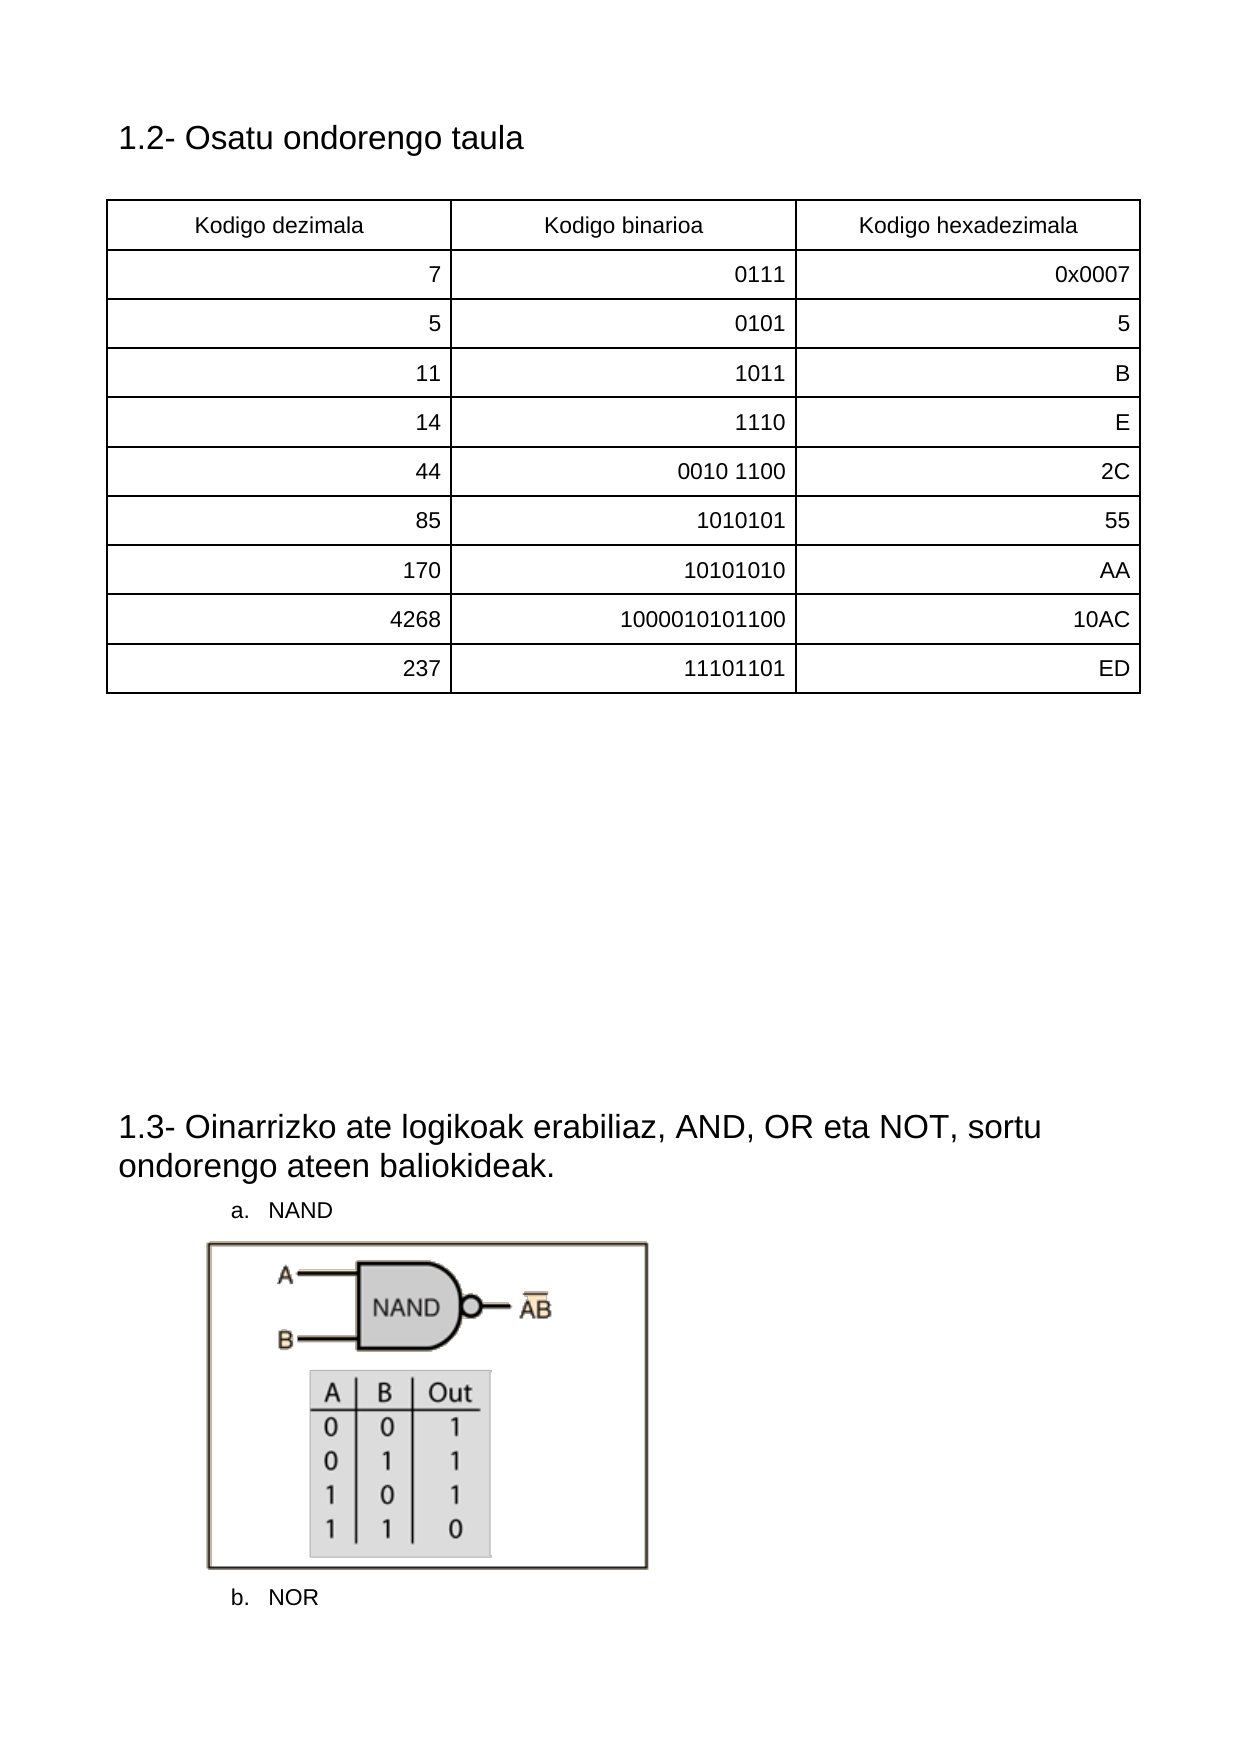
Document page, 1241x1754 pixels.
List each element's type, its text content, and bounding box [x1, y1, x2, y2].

table_cell 55 [797, 497, 1139, 544]
table_cell 2C [797, 448, 1139, 495]
table_cell 14 [108, 398, 450, 446]
table_cell 44 [108, 448, 450, 495]
table_cell ED [797, 645, 1139, 692]
table_cell AA [797, 546, 1139, 593]
table_cell 1110 [452, 398, 795, 446]
table_cell 1000010101100 [452, 595, 795, 643]
picture [193, 1226, 664, 1581]
table_cell 1010101 [452, 497, 795, 544]
list NOR [231, 1584, 1152, 1610]
table_cell 11 [108, 349, 450, 396]
table_cell 85 [108, 497, 450, 544]
table_cell 4268 [108, 595, 450, 643]
table_cell 11101101 [452, 645, 795, 692]
table_header Kodigo dezimala [108, 201, 450, 248]
list NAND [231, 1197, 1152, 1223]
table_cell 237 [108, 645, 450, 692]
table_cell 0x0007 [797, 251, 1139, 298]
table_cell B [797, 349, 1139, 396]
table_cell 0101 [452, 300, 795, 347]
table_cell 170 [108, 546, 450, 593]
table_cell 5 [108, 300, 450, 347]
subtitle 1.3- Oinarrizko ate logikoak erabiliaz, AND, OR eta NOT, sortu ondorengo ateen baliokideak. [118, 1107, 1152, 1184]
subtitle 1.2- Osatu ondorengo taula [118, 118, 1152, 156]
table_cell 0111 [452, 251, 795, 298]
table_cell 7 [108, 251, 450, 298]
table_cell 10101010 [452, 546, 795, 593]
table_cell 5 [797, 300, 1139, 347]
table_cell 0010 1100 [452, 448, 795, 495]
table_cell 10AC [797, 595, 1139, 643]
table_cell E [797, 398, 1139, 446]
table_header Kodigo hexadezimala [797, 201, 1139, 248]
table_header Kodigo binarioa [452, 201, 795, 248]
table_cell 1011 [452, 349, 795, 396]
